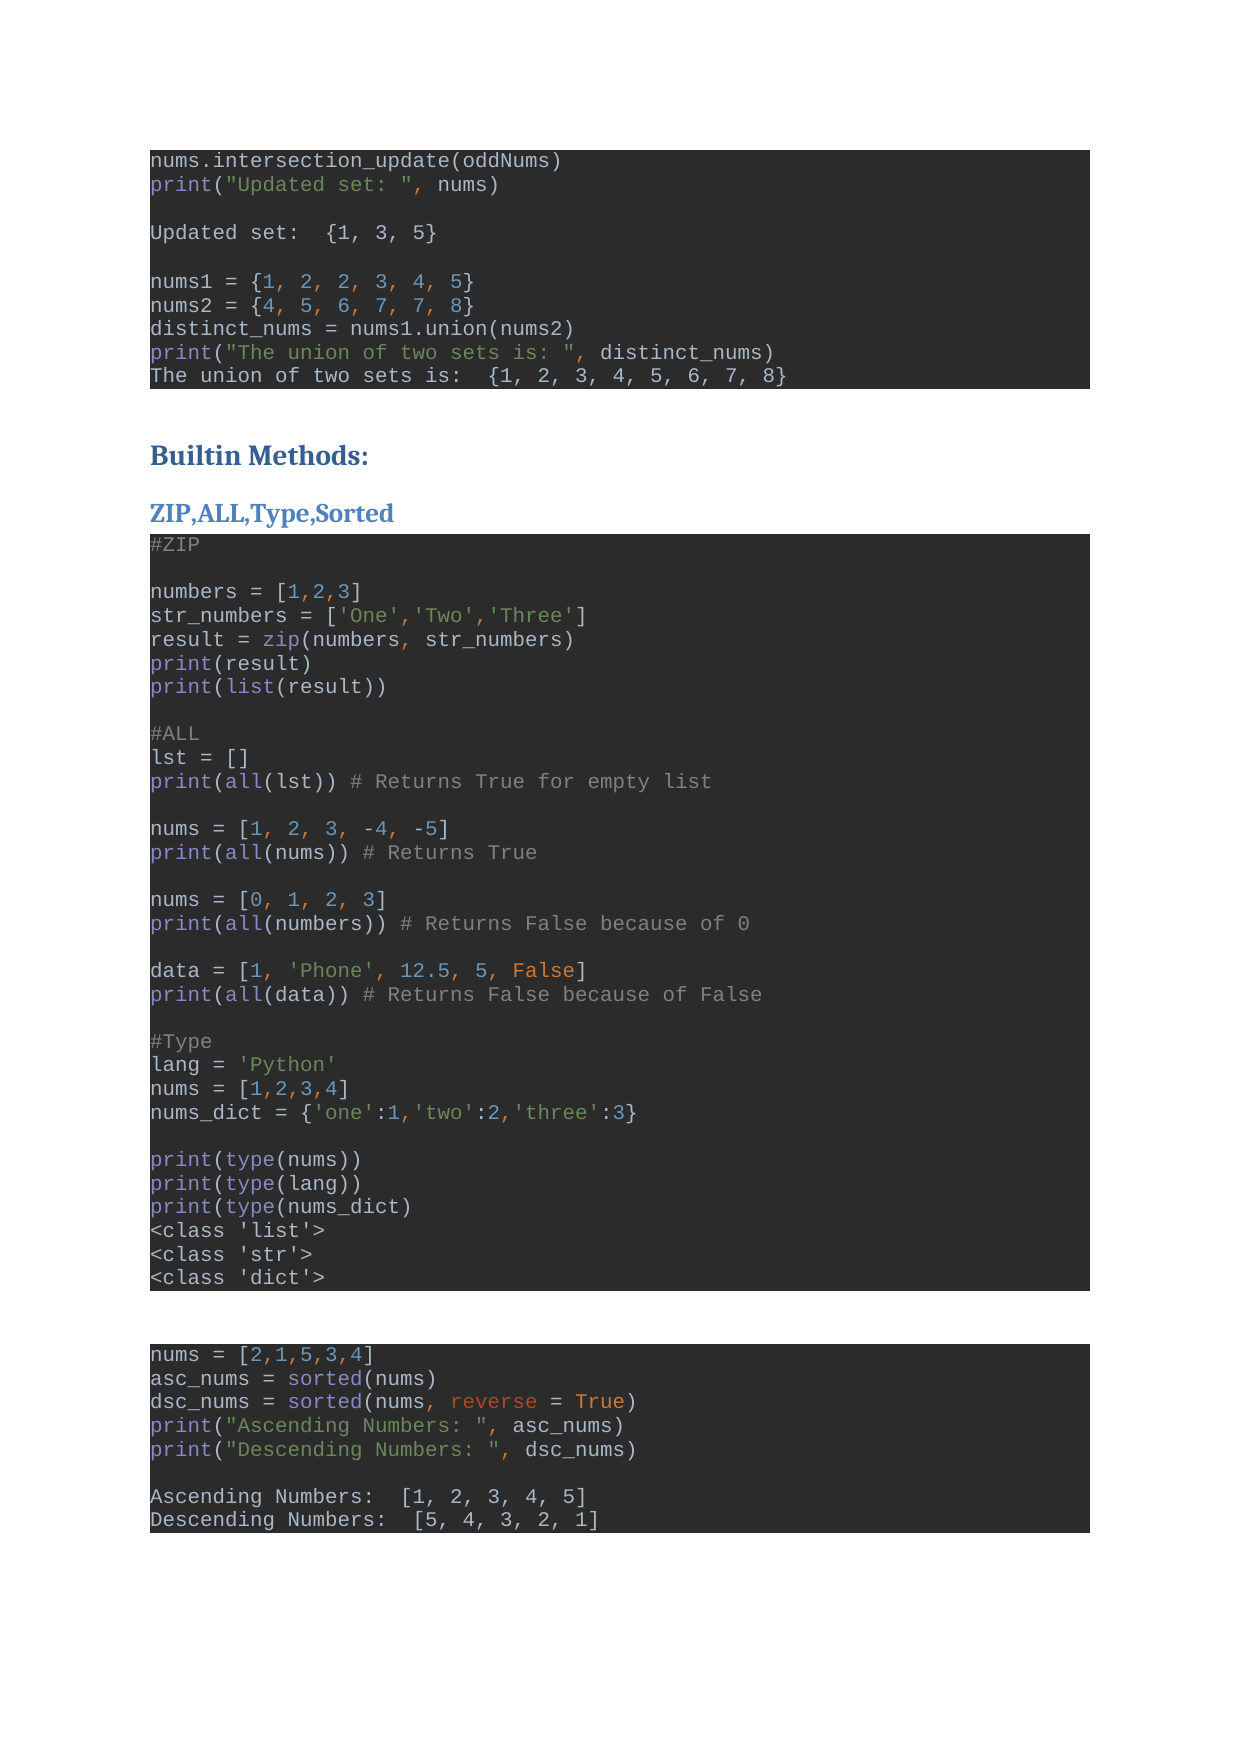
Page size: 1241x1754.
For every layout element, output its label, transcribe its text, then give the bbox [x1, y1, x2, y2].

text <class 'list'> [150, 1220, 1090, 1244]
text Updated set: {1, 3, 5} [150, 222, 1090, 246]
text Descending Numbers: [5, 4, 3, 2, 1] [150, 1509, 1090, 1533]
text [150, 150, 1090, 197]
text nums1 = {1, 2, 2, 3, 4, 5} nums2 = {4, 5, 6, 7, 7, 8} distinct_nums = nums1.union(nums2) print("The union of two sets is: ", distinct_nums) [150, 271, 1090, 366]
text <class 'dict'> [150, 1267, 1090, 1291]
text #ZIP numbers = [1,2,3] str_numbers = ['One','Two','Three'] result = zip(numbers, str_numbers) print(result) print(list(result)) #ALL lst = [] print(all(lst)) # Returns True for empty list nums = [1, 2, 3, -4, -5] print(all(nums)) # Returns True nums = [0, 1, 2, 3] print(all(numbers)) # Returns False because of 0 data = [1, 'Phone', 12.5, 5, False] print(all(data)) # Returns False because of False #Type lang = 'Python' nums = [1,2,3,4] nums_dict = {'one':1,'two':2,'three':3} print(type(nums)) print(type(lang)) print(type(nums_dict) [150, 534, 1090, 1220]
subtitle Builtin Methods: [150, 439, 1090, 473]
subtitle ZIP,ALL,Type,Sorted [150, 498, 1090, 530]
text nums = [2,1,5,3,4] asc_nums = sorted(nums) dsc_nums = sorted(nums, reverse = True) print("Ascending Numbers: ", asc_nums) print("Descending Numbers: ", dsc_nums) [150, 1344, 1090, 1462]
text Ascending Numbers: [1, 2, 3, 4, 5] [150, 1486, 1090, 1509]
text <class 'str'> [150, 1244, 1090, 1267]
text The union of two sets is: {1, 2, 3, 4, 5, 6, 7, 8} [150, 366, 1090, 389]
